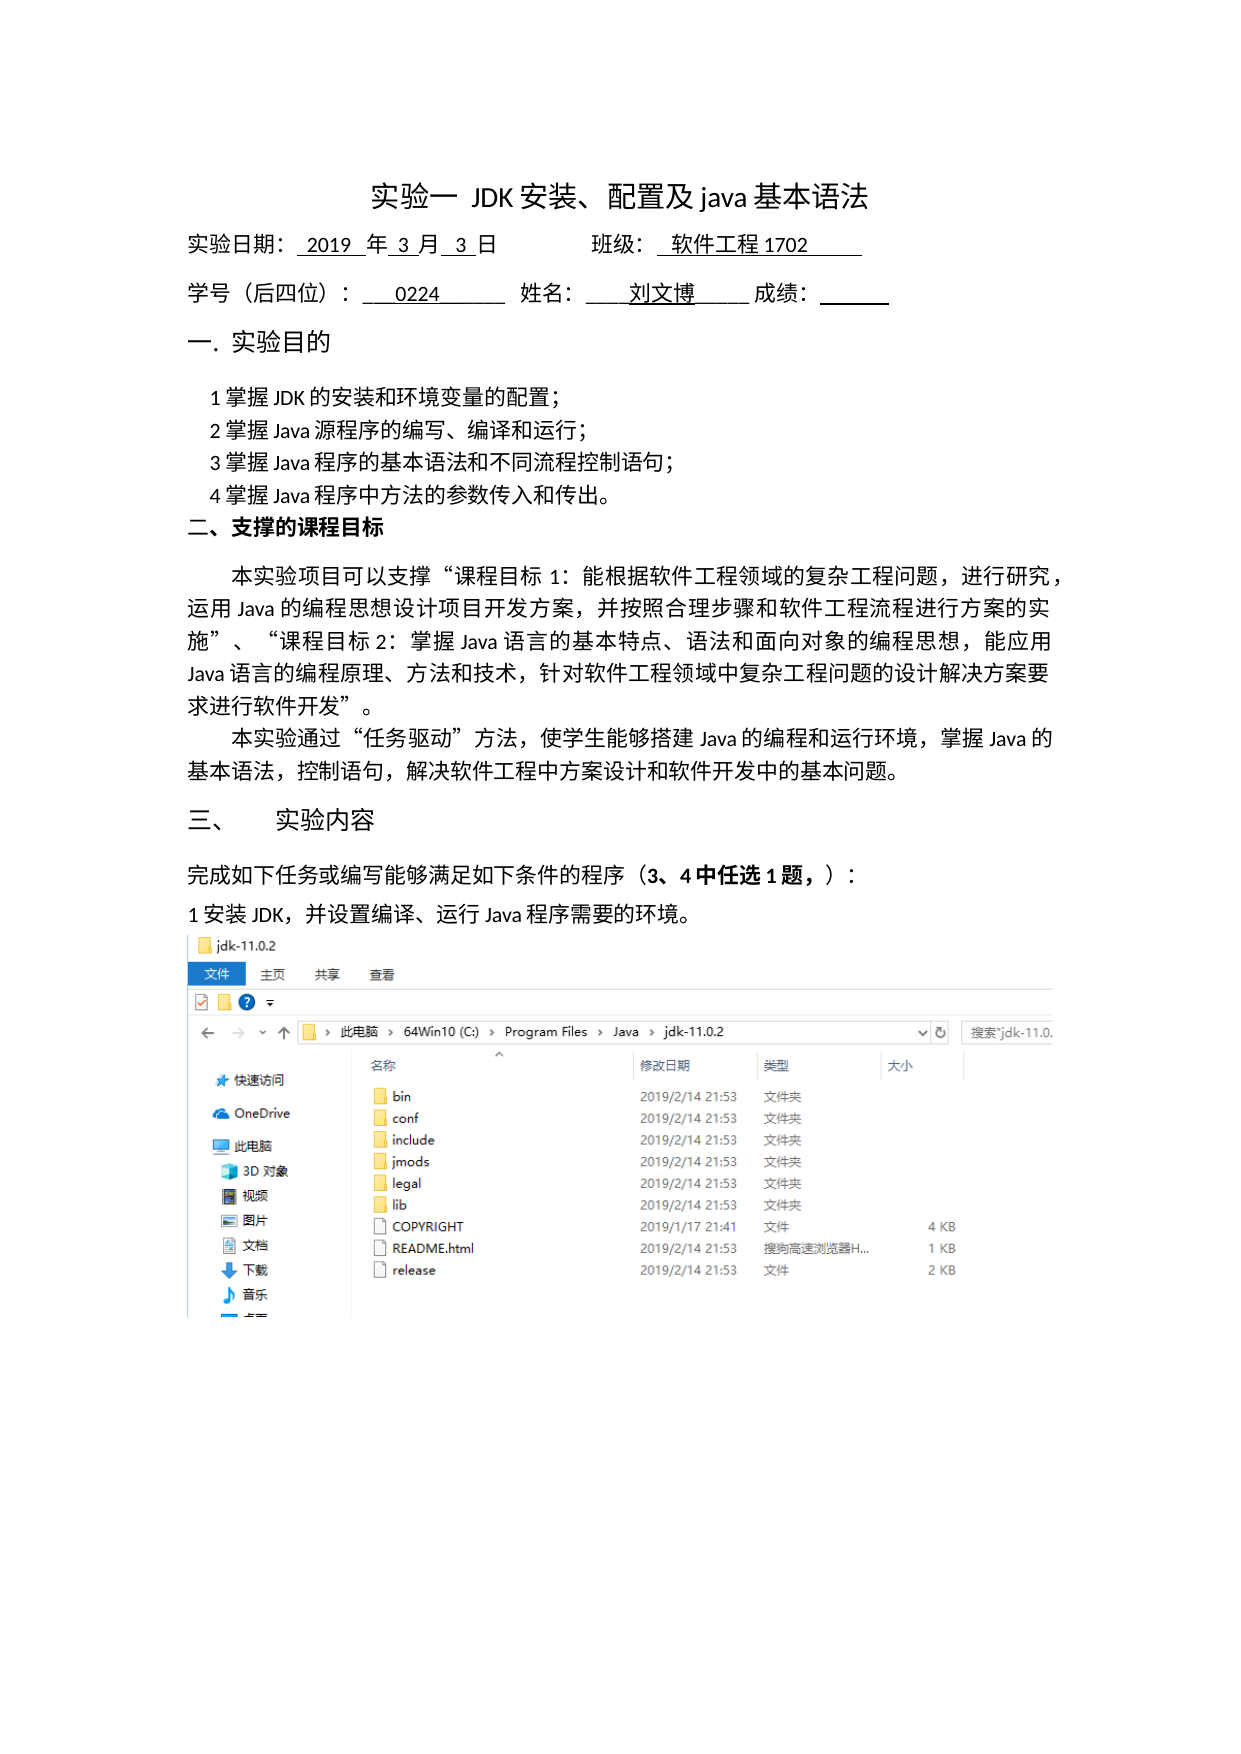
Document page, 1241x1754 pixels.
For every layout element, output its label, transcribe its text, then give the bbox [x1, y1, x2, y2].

text 二、支撑的课程目标 [187, 510, 1053, 542]
text 实验一 JDK安装、配置及java基本语法 [187, 162, 1053, 227]
list 实验内容 [187, 786, 1053, 851]
text 实验日期： 2019 年 3 月 3 日 班级： 软件工程1702 [187, 227, 1053, 259]
text 3掌握Java程序的基本语法和不同流程控制语句； [187, 445, 1053, 477]
text 1掌握JDK的安装和环境变量的配置； [187, 380, 1053, 412]
text 4掌握Java程序中方法的参数传入和传出。 [187, 477, 1053, 510]
list 实验目的 [187, 308, 1053, 373]
text 本实验项目可以支撑“课程目标1：能根据软件工程领域的复杂工程问题，进行研究，运用Java的编程思想设计项目开发方案，并按照合理步骤和软件工程流程进行方案的实施”、“课程目标2：掌握Java语言的基本特点、语法和面向对象的编程思想，能应用Java语言的编程原理、方法和技术，针对软件工程领域中复杂工程问题的设计解决方案要求进行软件开发”。 [187, 558, 1053, 721]
picture [187, 935, 1053, 1317]
text 本实验通过“任务驱动”方法，使学生能够搭建Java的编程和运行环境，掌握Java的基本语法，控制语句，解决软件工程中方案设计和软件开发中的基本问题。 [187, 721, 1053, 786]
text 学号（后四位）：___0224______ 姓名：____刘文博_____ 成绩： [187, 275, 1053, 308]
text 2掌握Java源程序的编写、编译和运行； [187, 412, 1053, 445]
text 1 安装JDK，并设置编译、运行Java程序需要的环境。 [187, 897, 1053, 929]
text 完成如下任务或编写能够满足如下条件的程序（3、4中任选1题，）： [187, 858, 1053, 891]
